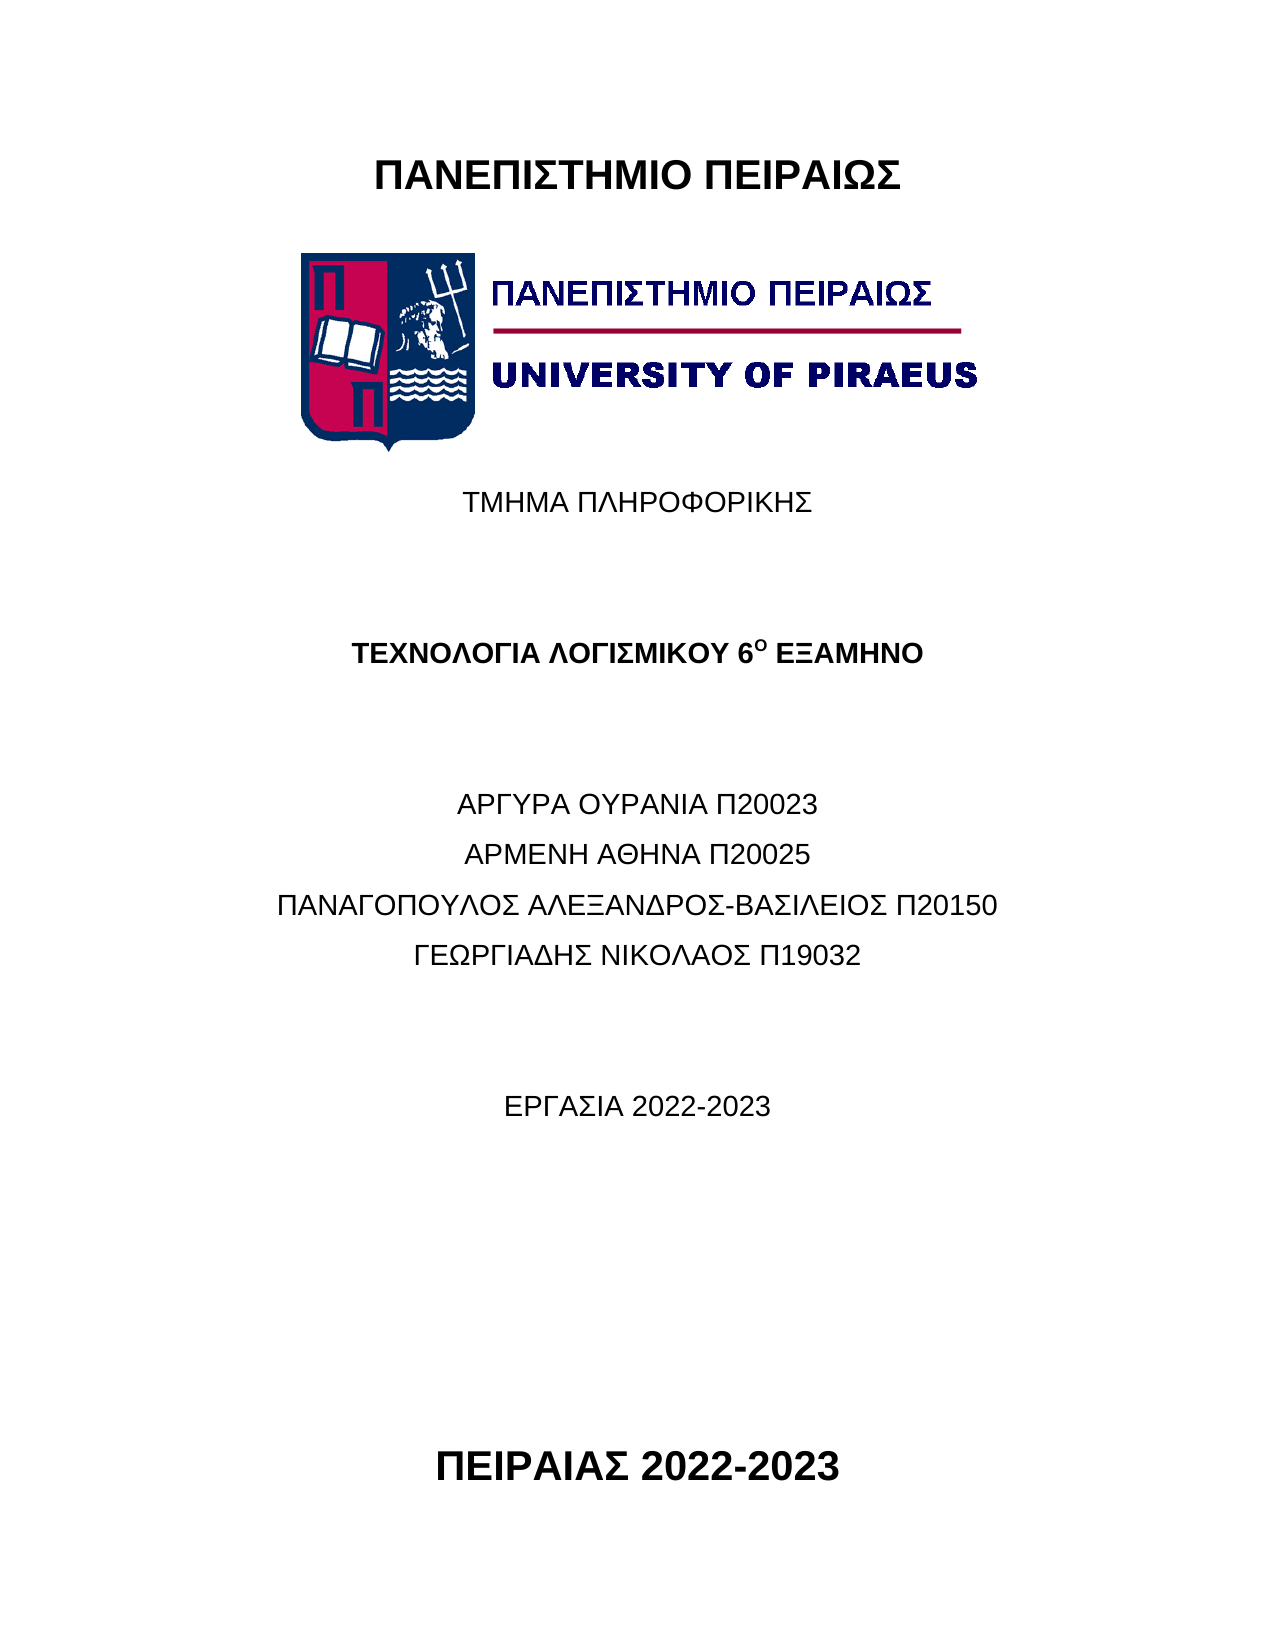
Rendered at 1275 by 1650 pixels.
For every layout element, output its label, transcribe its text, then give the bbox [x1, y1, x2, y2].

text ΠΕΙΡΑΙΑΣ 2022-2023 [150, 1441, 1125, 1489]
text ΤΜΗΜΑ ΠΛΗΡΟΦΟΡΙΚΗΣ [150, 485, 1125, 518]
text ΑΡΜΕΝΗ ΑΘΗΝΑ Π20025 [150, 837, 1125, 871]
text ΠΑΝΑΓΟΠΟΥΛΟΣ ΑΛΕΞΑΝΔΡΟΣ-ΒΑΣΙΛΕΙΟΣ Π20150 [150, 887, 1125, 921]
text ΠΑΝΕΠΙΣΤΗΜΙΟ ΠΕΙΡΑΙΩΣ [150, 150, 1125, 198]
text ΓΕΩΡΓΙΑΔΗΣ ΝΙΚΟΛΑΟΣ Π19032 [150, 938, 1125, 971]
text ΤΕΧΝΟΛΟΓΙΑ ΛΟΓΙΣΜΙΚΟΥ 6Ο ΕΞΑΜΗΝΟ [150, 636, 1125, 669]
picture [283, 221, 992, 471]
text ΕΡΓΑΣΙΑ 2022-2023 [150, 1089, 1125, 1122]
text ΑΡΓΥΡΑ ΟΥΡΑΝΙΑ Π20023 [150, 787, 1125, 820]
